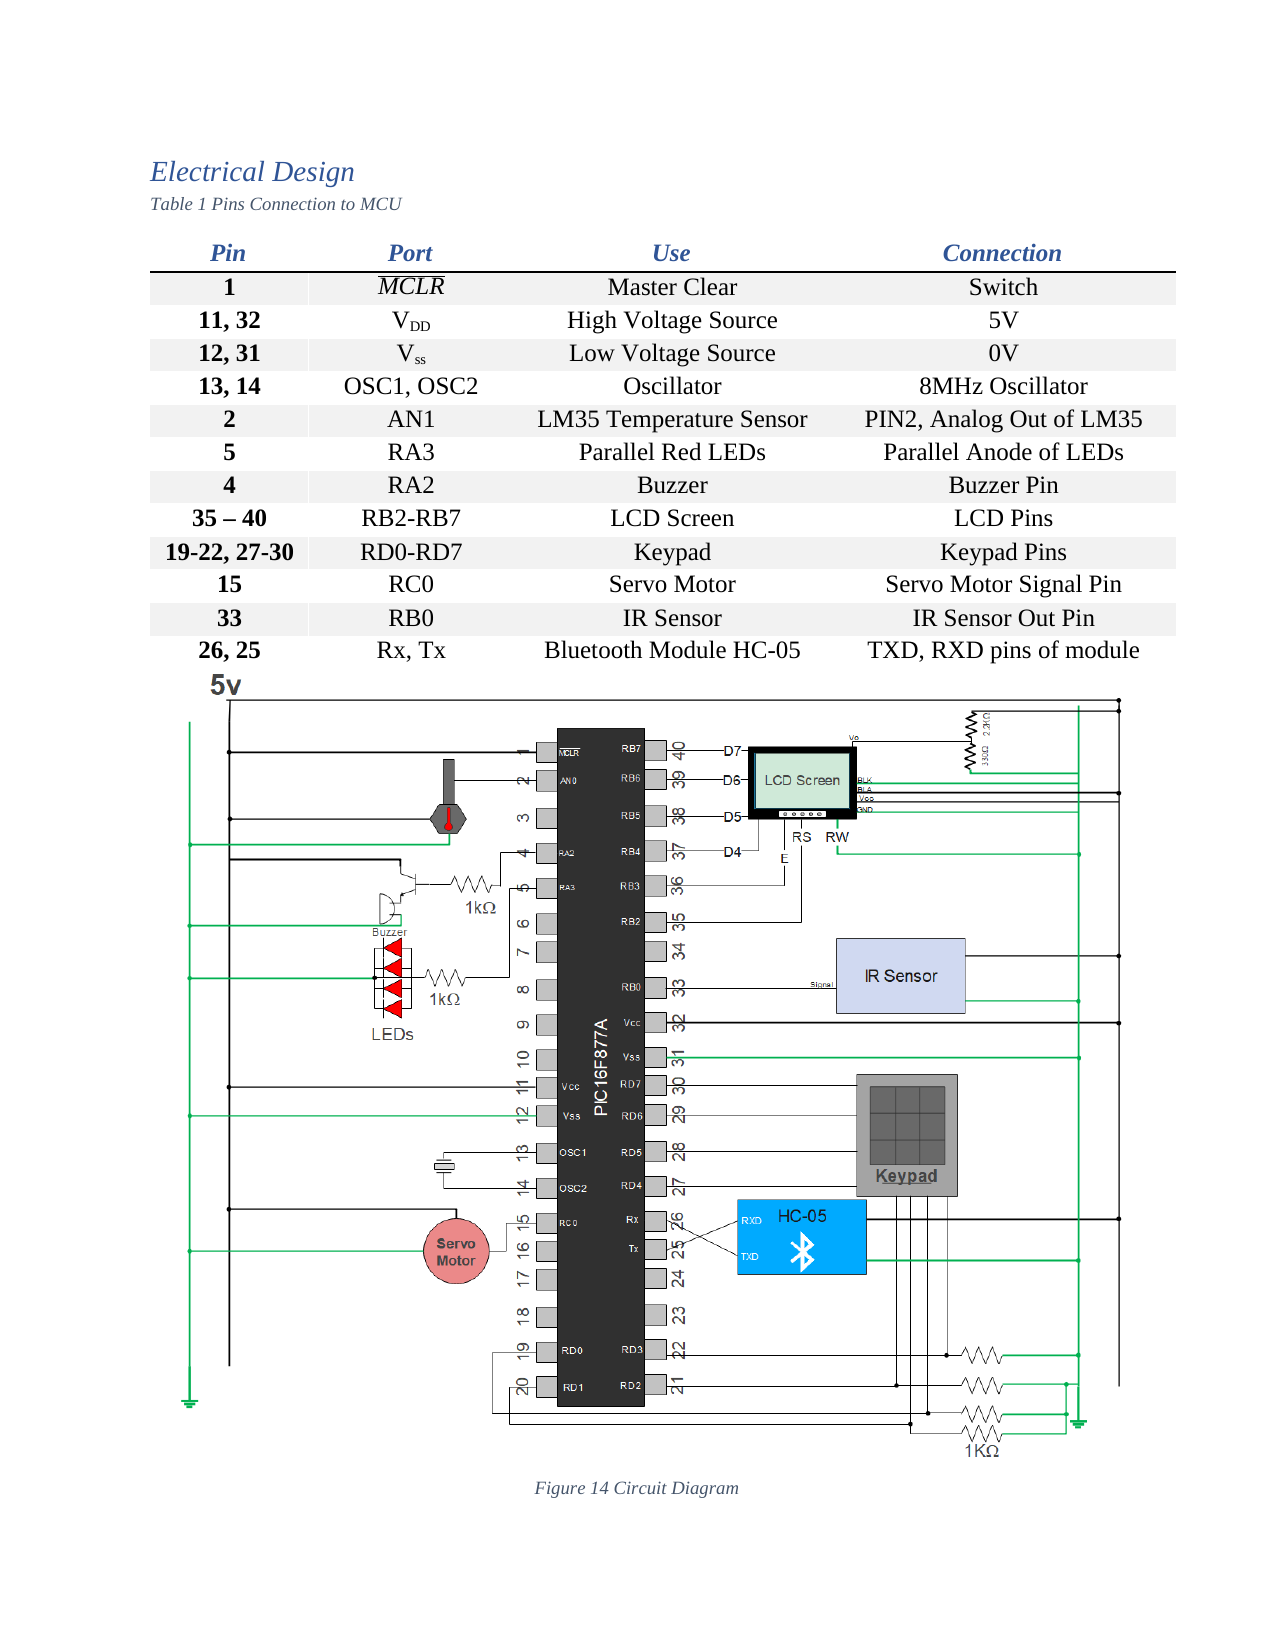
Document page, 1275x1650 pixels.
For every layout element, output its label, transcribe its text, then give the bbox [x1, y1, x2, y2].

table_header Use [514, 238, 831, 271]
table_cell Switch [831, 273, 1176, 305]
table_cell 5 [150, 438, 308, 471]
table_cell 13, 14 [150, 371, 308, 404]
table_cell 2 [150, 405, 308, 437]
table_cell RC0 [309, 570, 514, 603]
table_cell VDD [309, 305, 514, 338]
table_cell 8MHz Oscillator [831, 371, 1176, 404]
table_cell Master Clear [514, 273, 831, 305]
table_header Connection [831, 238, 1176, 271]
table_cell Keypad Pins [831, 537, 1176, 569]
table_cell 1 [150, 273, 308, 305]
table_cell Keypad [514, 537, 831, 569]
table_cell IR Sensor [514, 603, 831, 636]
table_cell Oscillator [514, 371, 831, 404]
table_cell Low Voltage Source [514, 339, 831, 371]
table_header Port [309, 238, 514, 271]
table_cell Rx, Tx [309, 636, 514, 668]
text Electrical Design [150, 154, 1125, 188]
table_cell Bluetooth Module HC-05 [514, 636, 831, 668]
table_cell Servo Motor Signal Pin [831, 570, 1176, 603]
table_cell Parallel Anode of LEDs [831, 438, 1176, 471]
table_cell Parallel Red LEDs [514, 438, 831, 471]
table_cell 4 [150, 471, 308, 503]
table_cell 35 – 40 [150, 504, 308, 537]
table_cell Buzzer Pin [831, 471, 1176, 503]
table_cell 12, 31 [150, 339, 308, 371]
text Table 1 Pins Connection to MCU [150, 193, 1125, 214]
table_cell 11, 32 [150, 305, 308, 338]
table_cell 15 [150, 570, 308, 603]
table_cell 19-22, 27-30 [150, 537, 308, 569]
table_cell LM35 Temperature Sensor [514, 405, 831, 437]
table_cell RA2 [309, 471, 514, 503]
table_cell 33 [150, 603, 308, 636]
table_cell Buzzer [514, 471, 831, 503]
table_cell 0V [831, 339, 1176, 371]
table_cell AN1 [309, 405, 514, 437]
table_cell 26, 25 [150, 636, 308, 668]
table_cell LCD Screen [514, 504, 831, 537]
table_cell Vss [309, 339, 514, 371]
table_cell RB0 [309, 603, 514, 636]
table_cell TXD, RXD pins of module [831, 636, 1176, 669]
picture [150, 668, 1139, 1457]
table_cell [309, 273, 514, 305]
table_cell RA3 [309, 438, 514, 471]
table_cell Servo Motor [514, 570, 831, 603]
text Figure 14 Circuit Diagram [150, 1477, 1125, 1499]
table_cell IR Sensor Out Pin [831, 603, 1176, 636]
table_cell RB2-RB7 [309, 504, 514, 537]
table_cell PIN2, Analog Out of LM35 [831, 405, 1176, 437]
table_cell RD0-RD7 [309, 537, 514, 569]
table_cell LCD Pins [831, 504, 1176, 537]
table_cell High Voltage Source [514, 305, 831, 338]
table_cell 5V [831, 305, 1176, 338]
table_header Pin [150, 238, 308, 271]
table_cell OSC1, OSC2 [309, 371, 514, 404]
